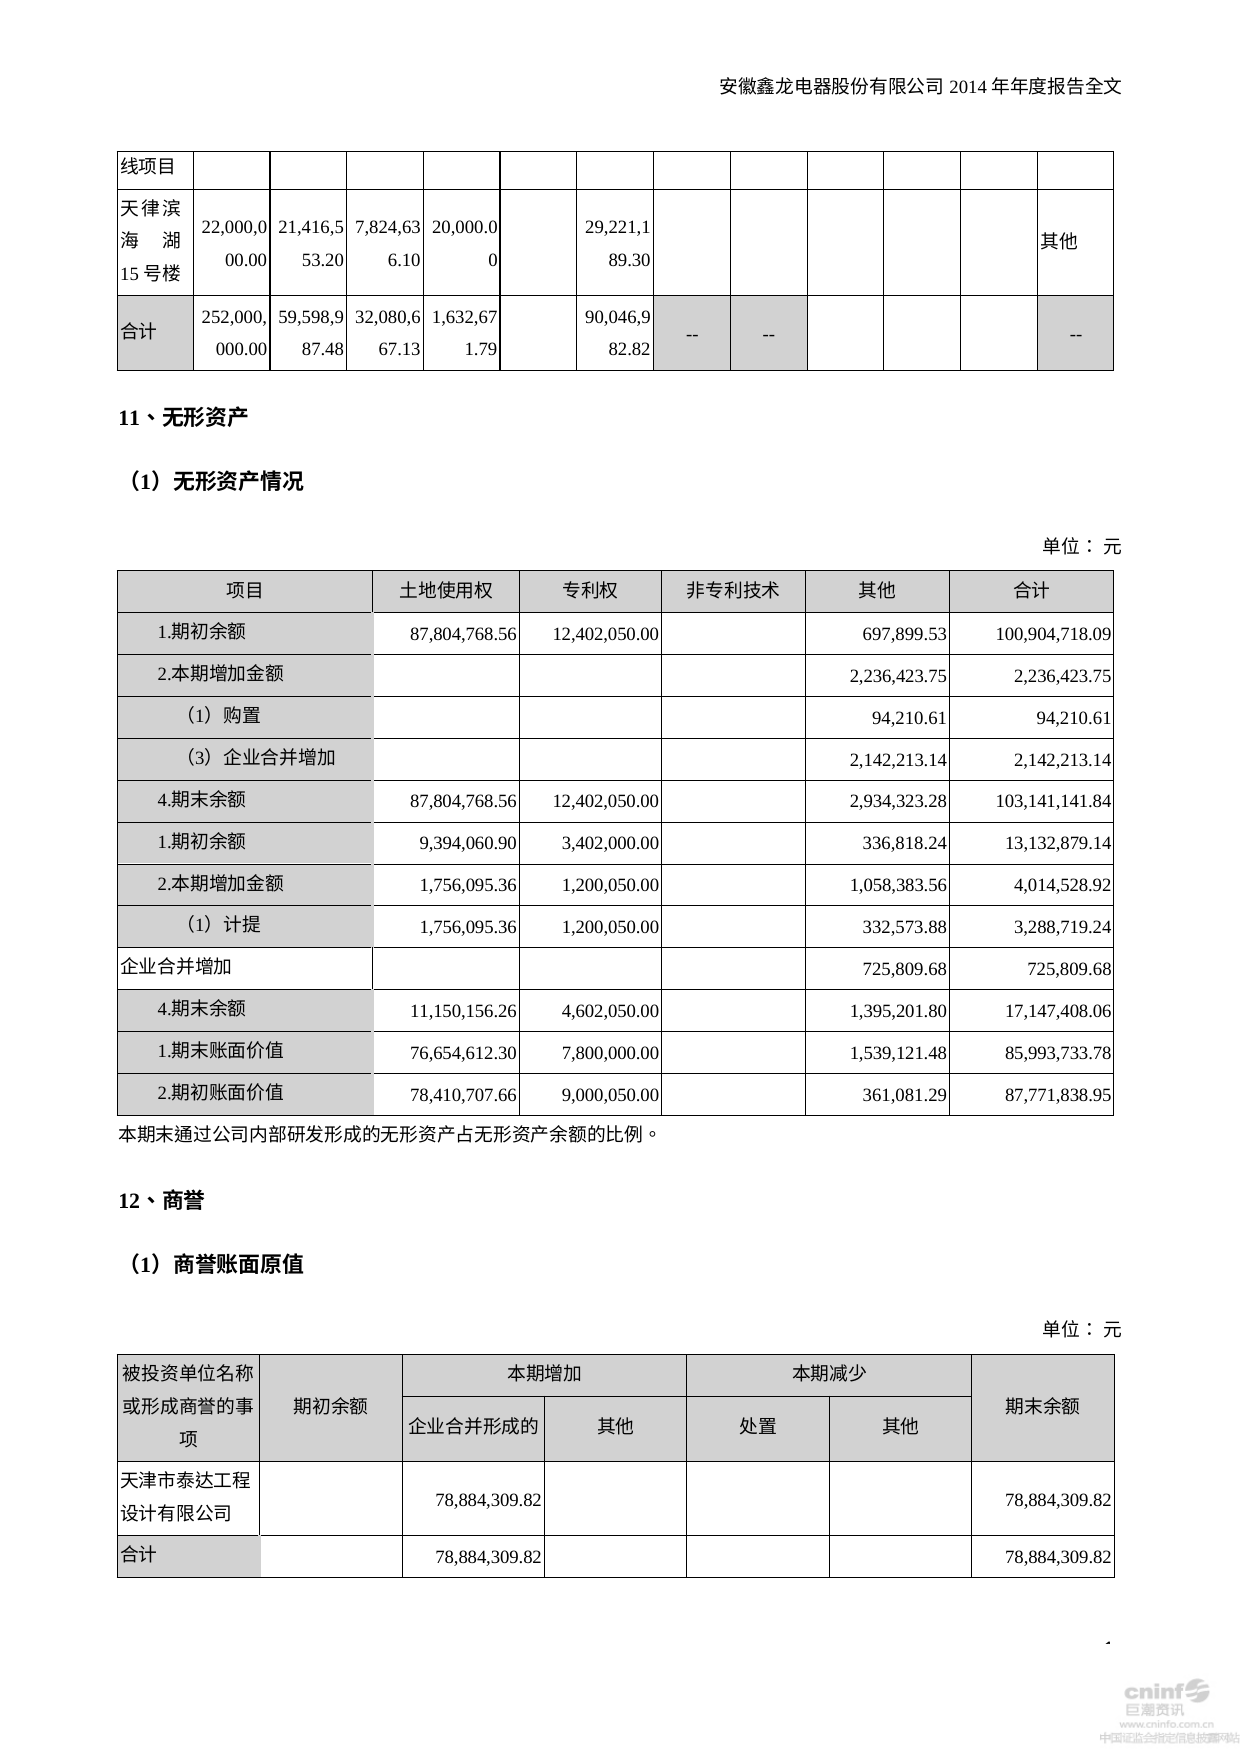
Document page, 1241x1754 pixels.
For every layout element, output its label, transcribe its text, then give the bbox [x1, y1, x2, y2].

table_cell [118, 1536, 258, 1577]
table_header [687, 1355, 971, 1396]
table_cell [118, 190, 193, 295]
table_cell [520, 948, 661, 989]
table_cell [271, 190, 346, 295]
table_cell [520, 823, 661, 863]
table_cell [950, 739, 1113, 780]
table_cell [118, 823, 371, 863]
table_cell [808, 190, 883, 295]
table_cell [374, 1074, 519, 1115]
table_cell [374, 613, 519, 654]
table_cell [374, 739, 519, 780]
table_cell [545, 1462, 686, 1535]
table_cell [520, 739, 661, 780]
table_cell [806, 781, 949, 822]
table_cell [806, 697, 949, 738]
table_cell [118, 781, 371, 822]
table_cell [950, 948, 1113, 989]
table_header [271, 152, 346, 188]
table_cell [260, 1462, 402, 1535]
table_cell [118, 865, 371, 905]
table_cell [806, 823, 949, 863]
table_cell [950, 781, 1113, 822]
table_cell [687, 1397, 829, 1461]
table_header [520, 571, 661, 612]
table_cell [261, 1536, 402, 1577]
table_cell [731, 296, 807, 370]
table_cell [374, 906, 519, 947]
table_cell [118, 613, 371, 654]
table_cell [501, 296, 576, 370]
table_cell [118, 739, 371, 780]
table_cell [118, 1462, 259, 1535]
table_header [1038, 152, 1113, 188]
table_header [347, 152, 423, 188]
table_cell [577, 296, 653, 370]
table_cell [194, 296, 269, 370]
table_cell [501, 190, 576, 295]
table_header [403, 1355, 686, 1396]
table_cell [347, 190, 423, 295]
subtitle （1）无形资产情况 [118, 466, 1240, 496]
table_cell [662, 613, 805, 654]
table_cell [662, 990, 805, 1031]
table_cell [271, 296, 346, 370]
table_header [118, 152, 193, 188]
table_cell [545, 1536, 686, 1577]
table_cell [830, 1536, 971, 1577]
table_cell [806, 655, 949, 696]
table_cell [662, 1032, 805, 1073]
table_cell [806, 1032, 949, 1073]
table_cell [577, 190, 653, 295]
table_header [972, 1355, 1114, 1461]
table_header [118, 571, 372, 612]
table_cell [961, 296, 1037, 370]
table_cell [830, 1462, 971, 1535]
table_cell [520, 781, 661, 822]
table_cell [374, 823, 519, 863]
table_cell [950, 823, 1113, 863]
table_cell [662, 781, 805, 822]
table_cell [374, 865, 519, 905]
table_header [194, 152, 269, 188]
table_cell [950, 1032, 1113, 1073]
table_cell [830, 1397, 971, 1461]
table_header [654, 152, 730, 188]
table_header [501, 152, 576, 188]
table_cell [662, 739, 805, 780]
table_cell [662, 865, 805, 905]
text 单位： 元 [102, 533, 1122, 559]
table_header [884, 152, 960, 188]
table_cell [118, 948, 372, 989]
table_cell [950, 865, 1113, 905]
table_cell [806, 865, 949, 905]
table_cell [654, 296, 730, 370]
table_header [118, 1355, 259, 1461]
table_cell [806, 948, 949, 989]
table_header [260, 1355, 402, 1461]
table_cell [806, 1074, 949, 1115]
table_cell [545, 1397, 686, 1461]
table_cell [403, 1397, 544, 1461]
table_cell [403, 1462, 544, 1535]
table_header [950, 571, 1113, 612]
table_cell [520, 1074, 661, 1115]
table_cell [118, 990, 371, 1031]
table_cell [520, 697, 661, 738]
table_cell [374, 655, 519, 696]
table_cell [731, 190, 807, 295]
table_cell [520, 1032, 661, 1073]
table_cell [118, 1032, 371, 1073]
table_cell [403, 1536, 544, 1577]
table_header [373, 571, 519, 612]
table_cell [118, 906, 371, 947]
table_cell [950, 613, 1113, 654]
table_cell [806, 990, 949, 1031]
picture [1099, 1673, 1241, 1754]
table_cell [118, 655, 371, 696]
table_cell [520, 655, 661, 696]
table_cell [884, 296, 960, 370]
subtitle 12、商誉 [118, 1184, 1240, 1214]
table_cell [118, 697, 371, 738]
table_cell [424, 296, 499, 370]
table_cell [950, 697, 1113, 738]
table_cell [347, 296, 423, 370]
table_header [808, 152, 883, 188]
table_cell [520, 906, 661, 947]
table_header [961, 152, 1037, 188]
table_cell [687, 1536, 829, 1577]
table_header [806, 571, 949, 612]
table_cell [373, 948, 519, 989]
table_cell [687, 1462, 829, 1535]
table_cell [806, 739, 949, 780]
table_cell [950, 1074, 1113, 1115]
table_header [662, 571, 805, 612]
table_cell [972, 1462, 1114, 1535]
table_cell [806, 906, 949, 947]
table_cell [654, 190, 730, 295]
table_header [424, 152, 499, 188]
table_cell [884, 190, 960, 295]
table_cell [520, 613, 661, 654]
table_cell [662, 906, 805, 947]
subtitle 11、无形资产 [118, 402, 1240, 431]
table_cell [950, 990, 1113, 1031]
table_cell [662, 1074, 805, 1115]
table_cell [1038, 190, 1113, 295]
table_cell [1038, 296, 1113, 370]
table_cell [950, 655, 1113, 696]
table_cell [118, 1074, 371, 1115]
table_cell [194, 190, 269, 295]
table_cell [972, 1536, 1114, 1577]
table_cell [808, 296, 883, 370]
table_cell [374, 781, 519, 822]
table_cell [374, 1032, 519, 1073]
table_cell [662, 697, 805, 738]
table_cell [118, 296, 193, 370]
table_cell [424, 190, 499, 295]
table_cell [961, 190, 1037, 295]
text 单位： 元 [102, 1317, 1122, 1342]
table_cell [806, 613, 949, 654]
text 本期末通过公司内部研发形成的无形资产占无形资产余额的比例。 [118, 1121, 1240, 1147]
subtitle （1）商誉账面原值 [118, 1249, 1240, 1279]
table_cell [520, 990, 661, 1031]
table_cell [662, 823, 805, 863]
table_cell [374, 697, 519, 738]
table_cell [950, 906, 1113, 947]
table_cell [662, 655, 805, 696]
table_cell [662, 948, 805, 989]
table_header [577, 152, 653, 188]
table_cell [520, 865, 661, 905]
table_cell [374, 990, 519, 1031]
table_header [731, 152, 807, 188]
